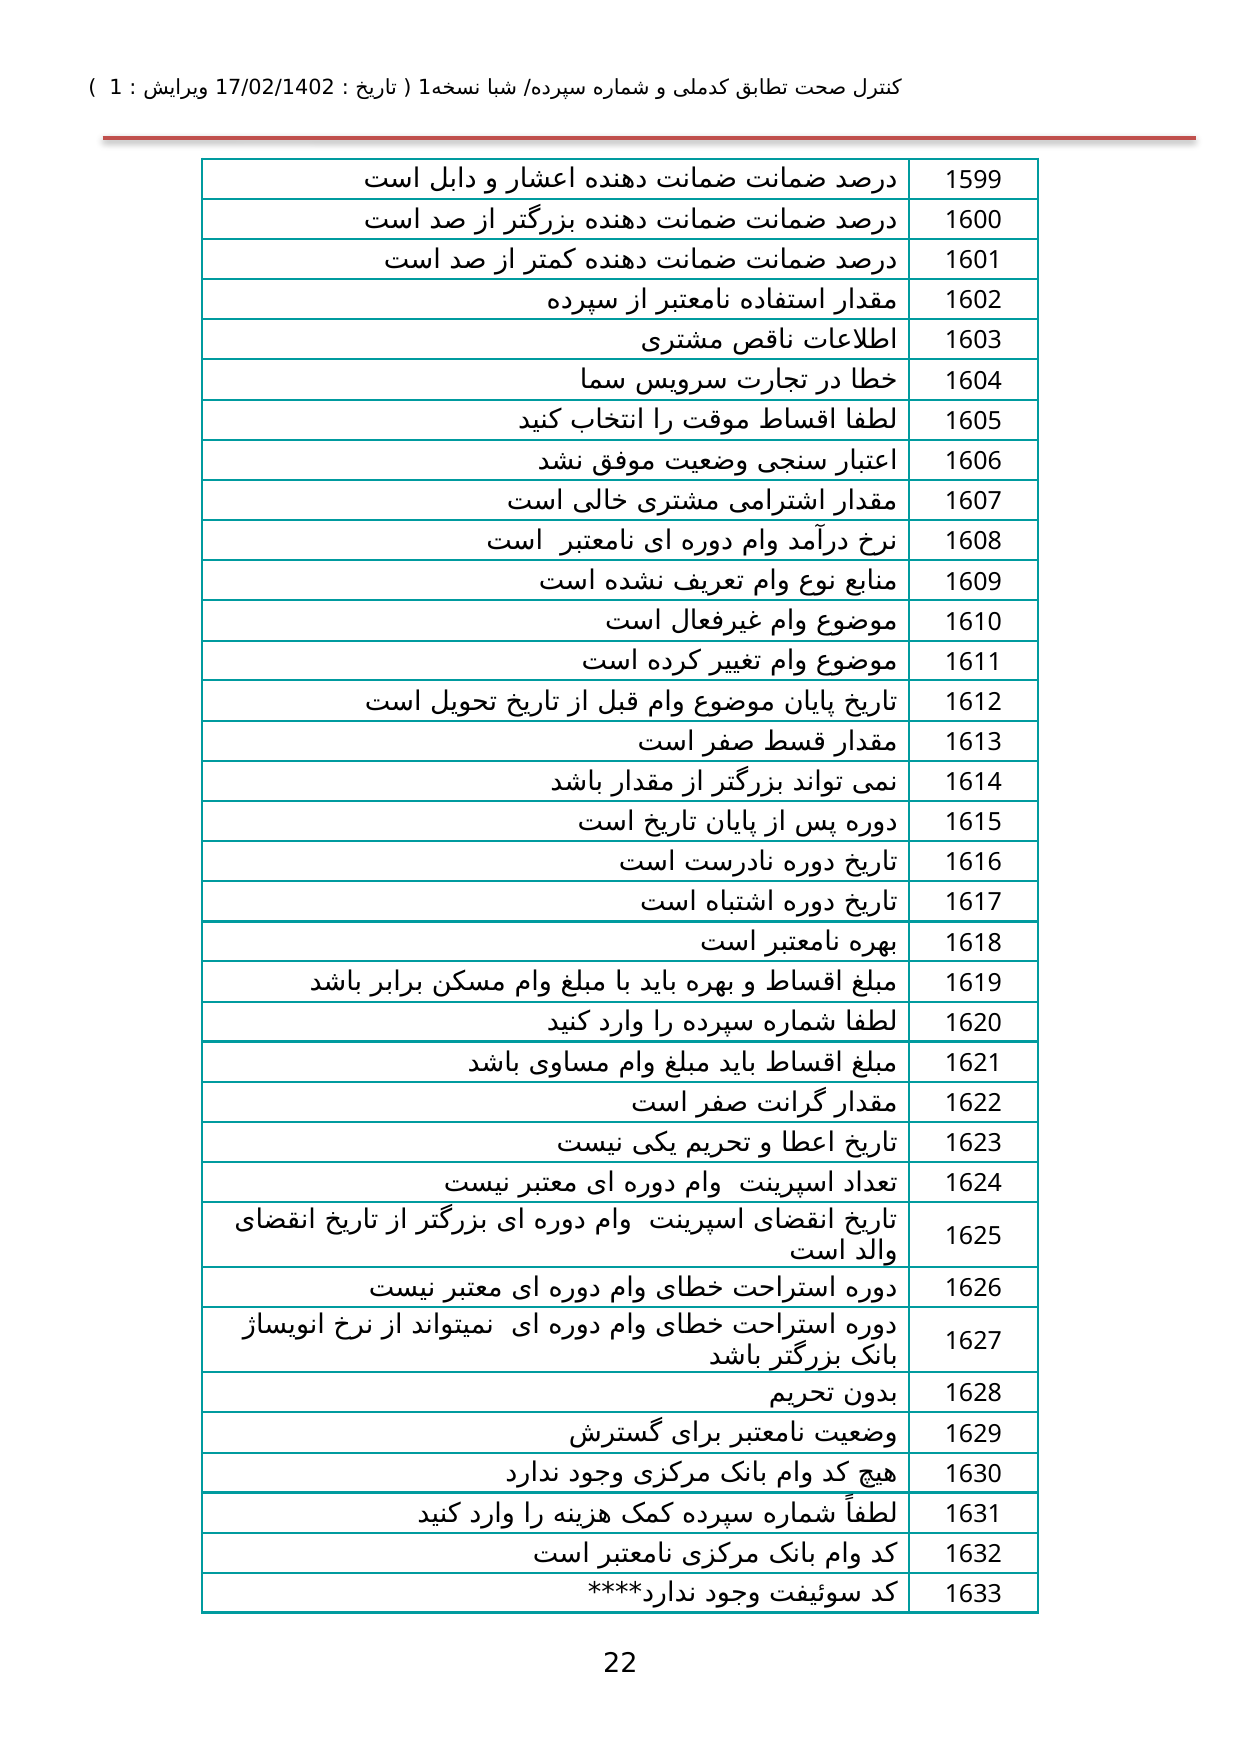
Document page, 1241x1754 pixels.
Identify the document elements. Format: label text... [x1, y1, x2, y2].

table_cell تاریخ اعطا و تحریم یکی نیست [203, 1123, 908, 1161]
table_cell 1599 [910, 160, 1037, 197]
table_cell 1603 [910, 320, 1037, 358]
table_cell 1624 [910, 1163, 1037, 1201]
table_cell 1619 [910, 962, 1037, 1001]
table_cell مقدار قسط صفر است [203, 722, 908, 760]
table_cell 1630 [910, 1454, 1037, 1491]
table_cell دوره پس از پایان تاریخ است [203, 802, 908, 840]
table_cell تعداد اسپرینت وام دوره ای معتبر نیست [203, 1163, 908, 1201]
table_cell 1607 [910, 481, 1037, 519]
table_cell درصد ضمانت ضمانت دهنده بزرگتر از صد است [203, 200, 908, 238]
table_cell 1606 [910, 441, 1037, 479]
table_cell دوره استراحت خطای وام دوره ای نمیتواند از نرخ انویساژ بانک بزرگتر باشد [203, 1308, 908, 1371]
table_cell مبلغ اقساط باید مبلغ وام مساوی باشد [203, 1043, 908, 1081]
table_cell 1614 [910, 762, 1037, 800]
table_cell 1632 [910, 1534, 1037, 1572]
table_cell 1616 [910, 842, 1037, 880]
table_cell 1612 [910, 681, 1037, 720]
table_cell 1605 [910, 401, 1037, 438]
table_cell بهره نامعتبر است [203, 923, 908, 960]
table_cell مقدار گرانت صفر است [203, 1083, 908, 1121]
table_cell لطفا شماره سپرده را وارد کنید [203, 1003, 908, 1040]
table_cell 1631 [910, 1494, 1037, 1532]
table_cell 1601 [910, 240, 1037, 278]
table_cell کد وام بانک مرکزی نامعتبر است [203, 1534, 908, 1572]
table_cell مبلغ اقساط و بهره باید با مبلغ وام مسکن برابر باشد [203, 962, 908, 1001]
table_cell موضوع وام غیرفعال است [203, 601, 908, 639]
table_cell منابع نوع وام تعریف نشده است [203, 561, 908, 599]
table_cell درصد ضمانت ضمانت دهنده اعشار و دابل است [203, 160, 908, 197]
table_cell 1604 [910, 360, 1037, 399]
table_cell تاریخ انقضای اسپرینت وام دوره ای بزرگتر از تاریخ انقضای والد است [203, 1203, 908, 1266]
table_cell خطا در تجارت سرویس سما [203, 360, 908, 399]
table_cell 1617 [910, 882, 1037, 920]
table_cell وضعیت نامعتبر برای گسترش [203, 1413, 908, 1452]
table_cell تاریخ دوره نادرست است [203, 842, 908, 880]
table_cell 1626 [910, 1268, 1037, 1306]
table_cell نرخ درآمد وام دوره ای نامعتبر است [203, 521, 908, 559]
table_cell موضوع وام تغییر کرده است [203, 642, 908, 679]
table_cell 1602 [910, 280, 1037, 318]
table_cell 1629 [910, 1413, 1037, 1452]
table_cell بدون تحریم [203, 1373, 908, 1411]
table_cell درصد ضمانت ضمانت دهنده کمتر از صد است [203, 240, 908, 278]
table_cell 1620 [910, 1003, 1037, 1040]
table_cell کد سوئیفت وجود ندارد**** [203, 1574, 908, 1611]
table_cell تاریخ پایان موضوع وام قبل از تاریخ تحویل است [203, 681, 908, 720]
table_cell مقدار اشترامی مشتری خالی است [203, 481, 908, 519]
table_cell 1613 [910, 722, 1037, 760]
table_cell هیچ کد وام بانک مرکزی وجود ندارد [203, 1454, 908, 1491]
table_cell مقدار استفاده نامعتبر از سپرده [203, 280, 908, 318]
table_cell نمی تواند بزرگتر از مقدار باشد [203, 762, 908, 800]
table_cell اطلاعات ناقص مشتری [203, 320, 908, 358]
table_cell دوره استراحت خطای وام دوره ای معتبر نیست [203, 1268, 908, 1306]
table_cell 1628 [910, 1373, 1037, 1411]
table_cell 1621 [910, 1043, 1037, 1081]
table_cell اعتبار سنجی وضعیت موفق نشد [203, 441, 908, 479]
table_cell تاریخ دوره اشتباه است [203, 882, 908, 920]
table_cell 1600 [910, 200, 1037, 238]
table_cell 1609 [910, 561, 1037, 599]
table_cell 1625 [910, 1203, 1037, 1266]
table_cell 1627 [910, 1308, 1037, 1371]
table_cell لطفاً شماره سپرده کمک هزینه را وارد کنید [203, 1494, 908, 1532]
table_cell 1611 [910, 642, 1037, 679]
table_cell 1633 [910, 1574, 1037, 1611]
table_cell 1623 [910, 1123, 1037, 1161]
table_cell 1622 [910, 1083, 1037, 1121]
table_cell 1610 [910, 601, 1037, 639]
table_cell 1608 [910, 521, 1037, 559]
table_cell لطفا اقساط موقت را انتخاب کنید [203, 401, 908, 438]
table_cell 1618 [910, 923, 1037, 960]
table_cell 1615 [910, 802, 1037, 840]
